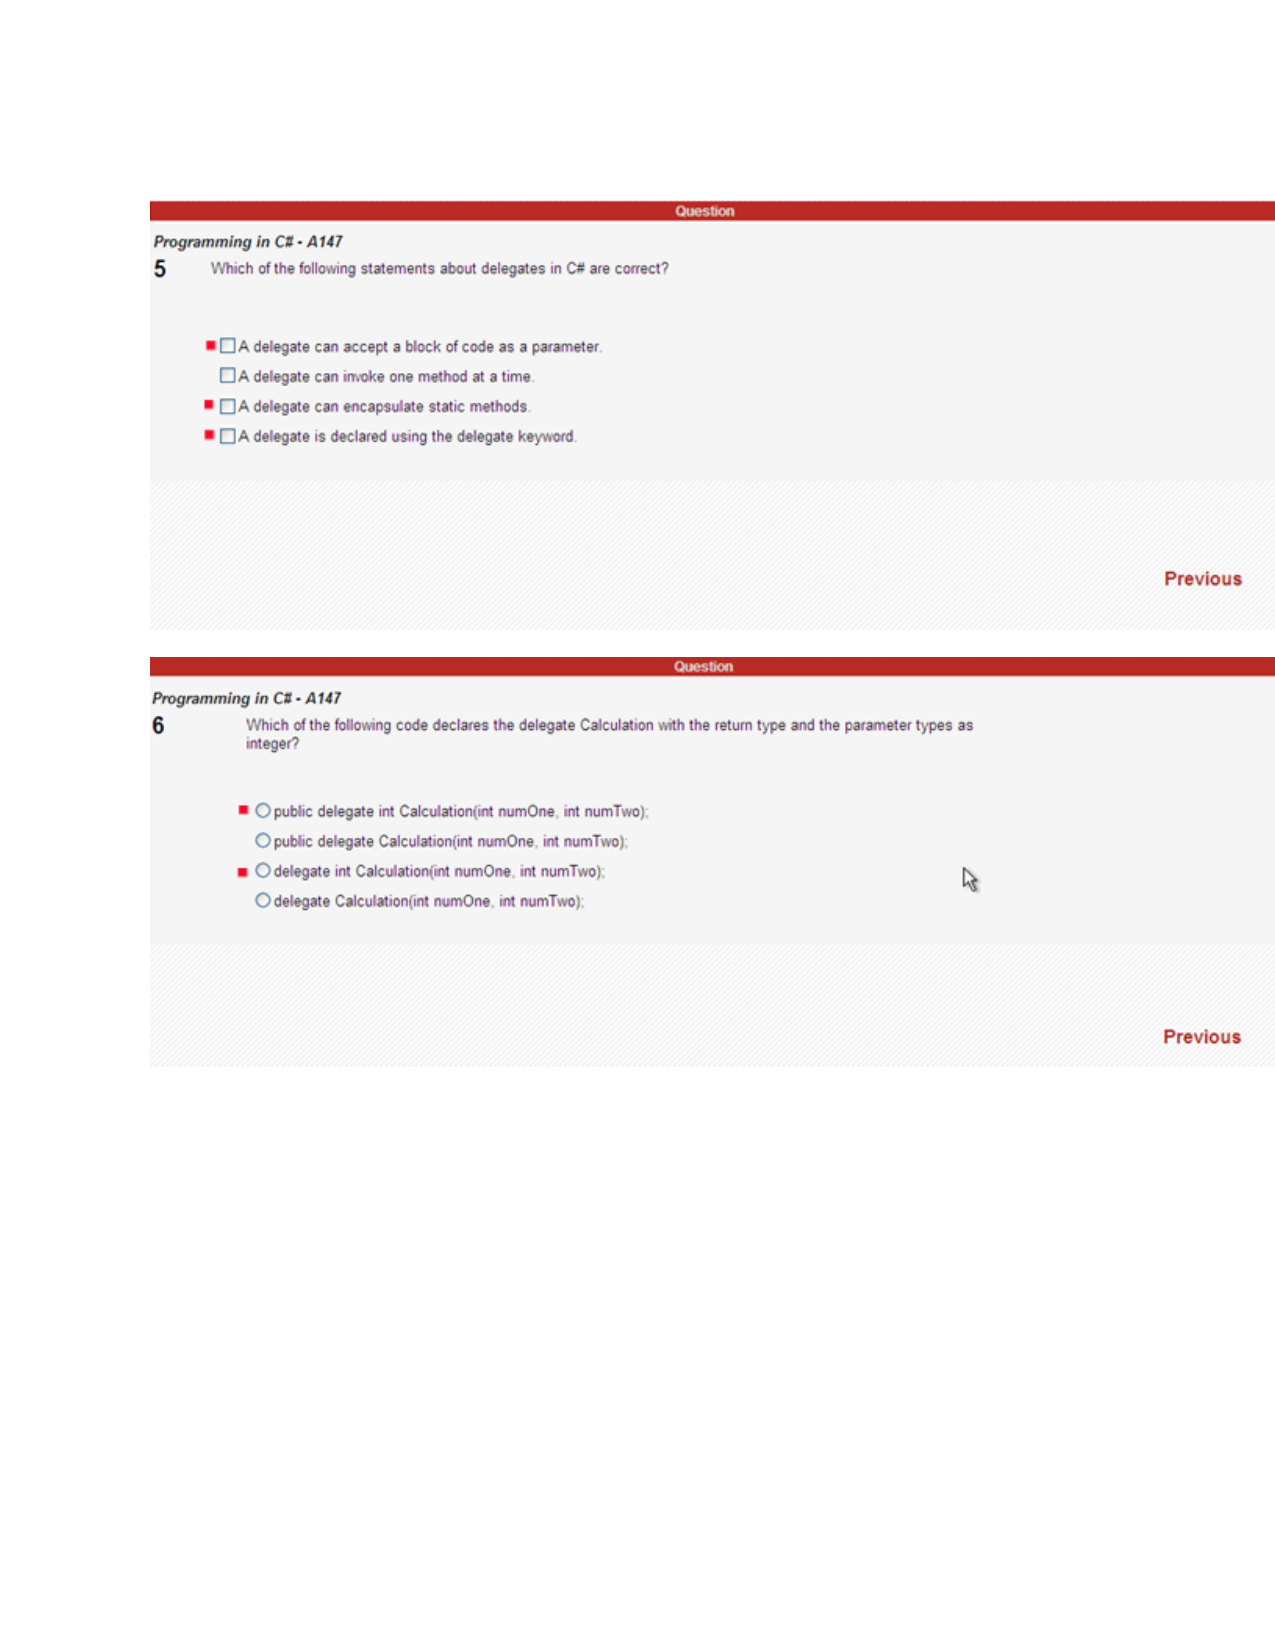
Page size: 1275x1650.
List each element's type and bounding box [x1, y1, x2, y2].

picture [150, 200, 1275, 630]
picture [150, 657, 1275, 1067]
